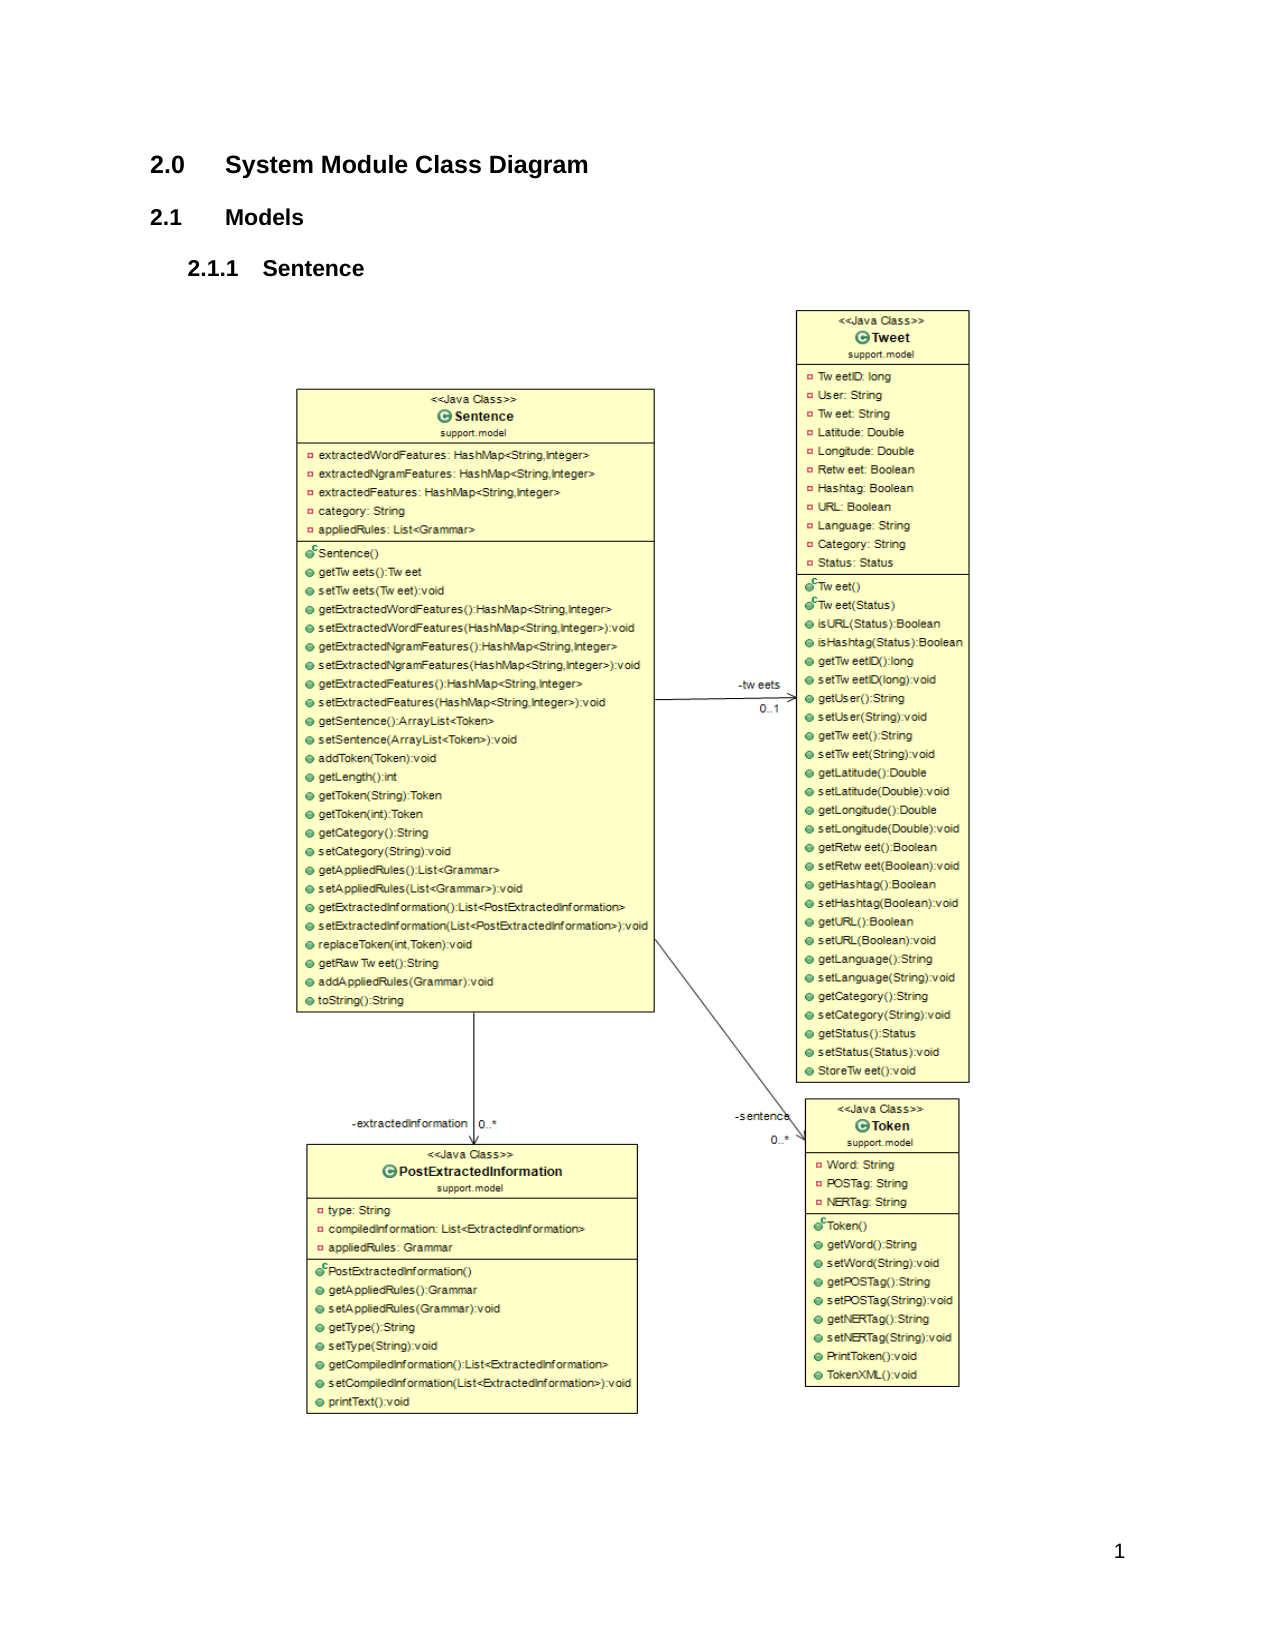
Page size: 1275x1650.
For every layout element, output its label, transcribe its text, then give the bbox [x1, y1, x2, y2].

subtitle Sentence [187, 255, 1125, 281]
subtitle Models [150, 204, 1125, 230]
picture [293, 307, 973, 1417]
subtitle System Module Class Diagram [150, 150, 1125, 179]
